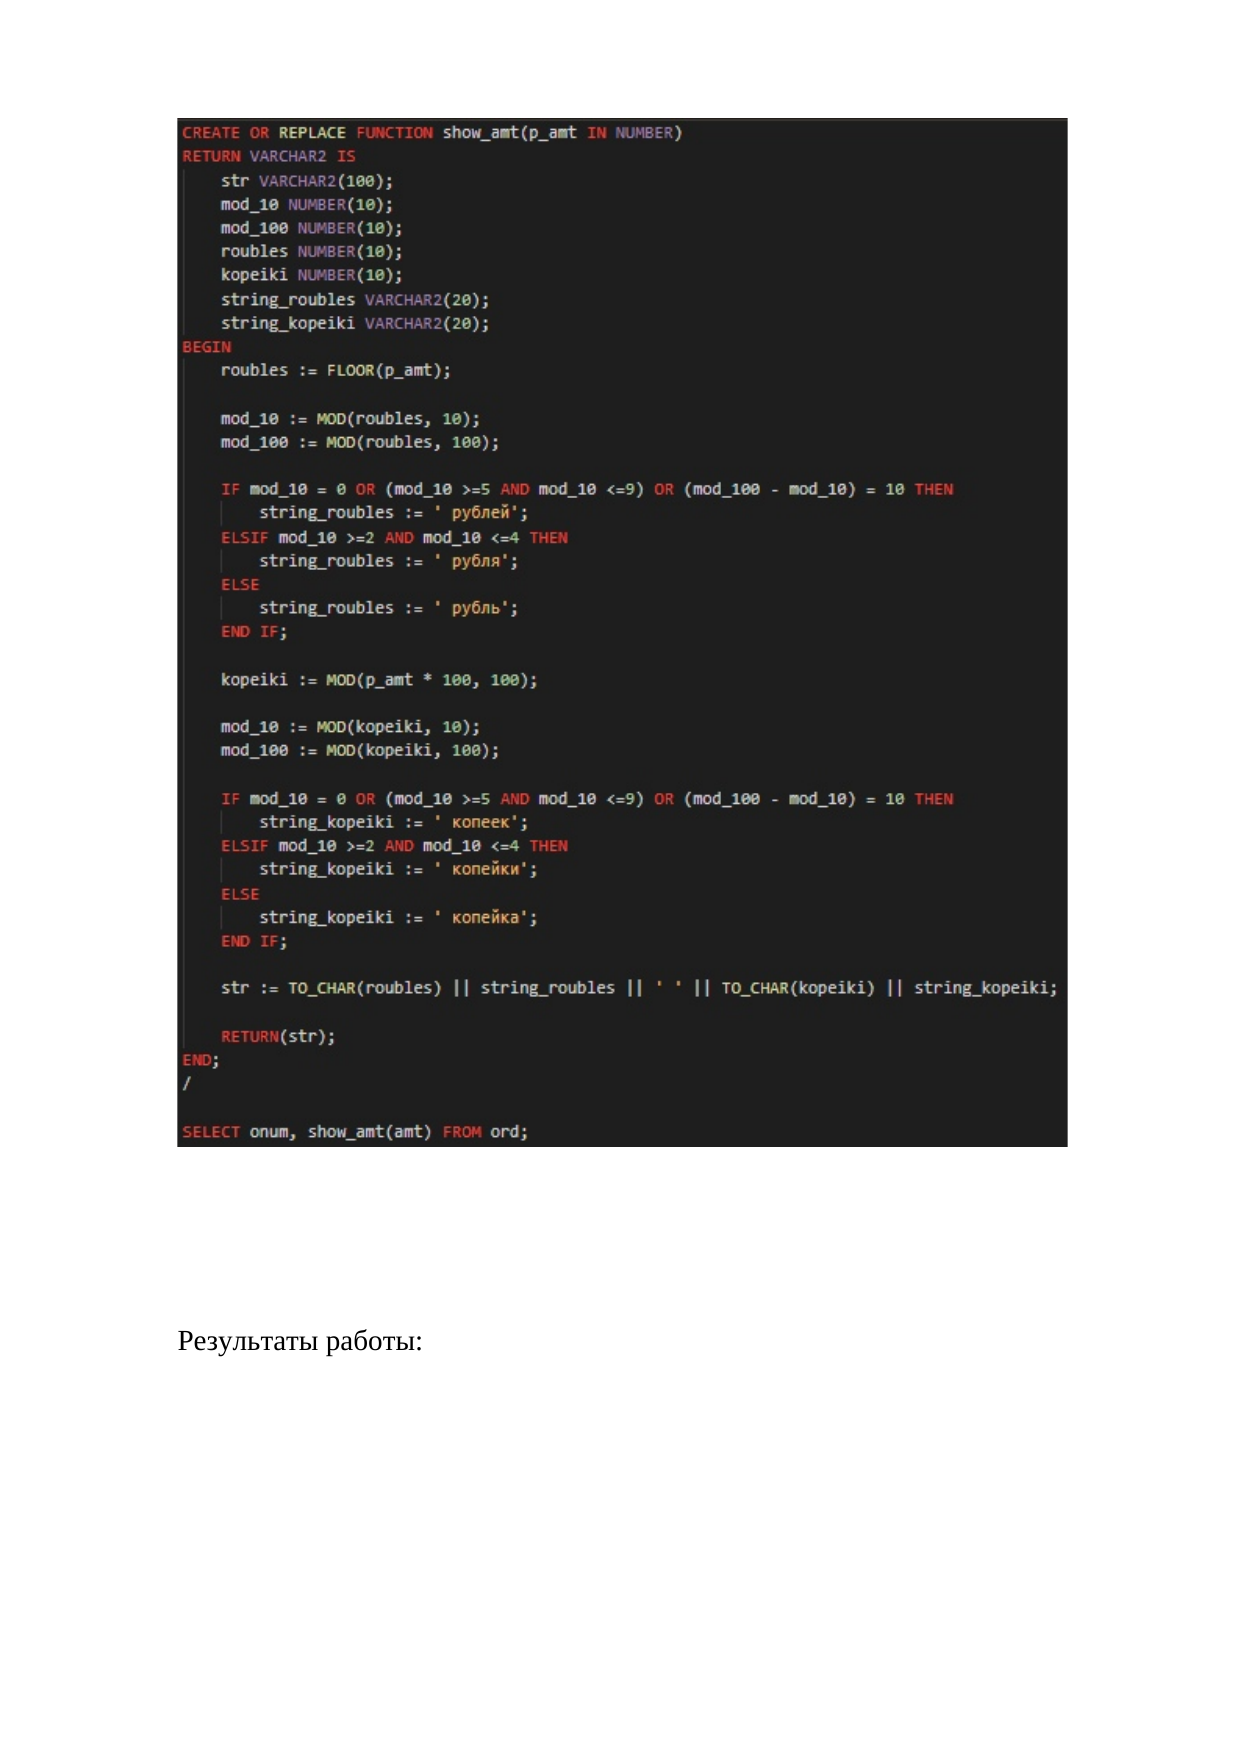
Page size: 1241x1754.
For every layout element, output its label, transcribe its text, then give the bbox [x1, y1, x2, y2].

picture [177, 118, 1068, 1147]
text Результаты работы: [177, 1323, 1152, 1357]
